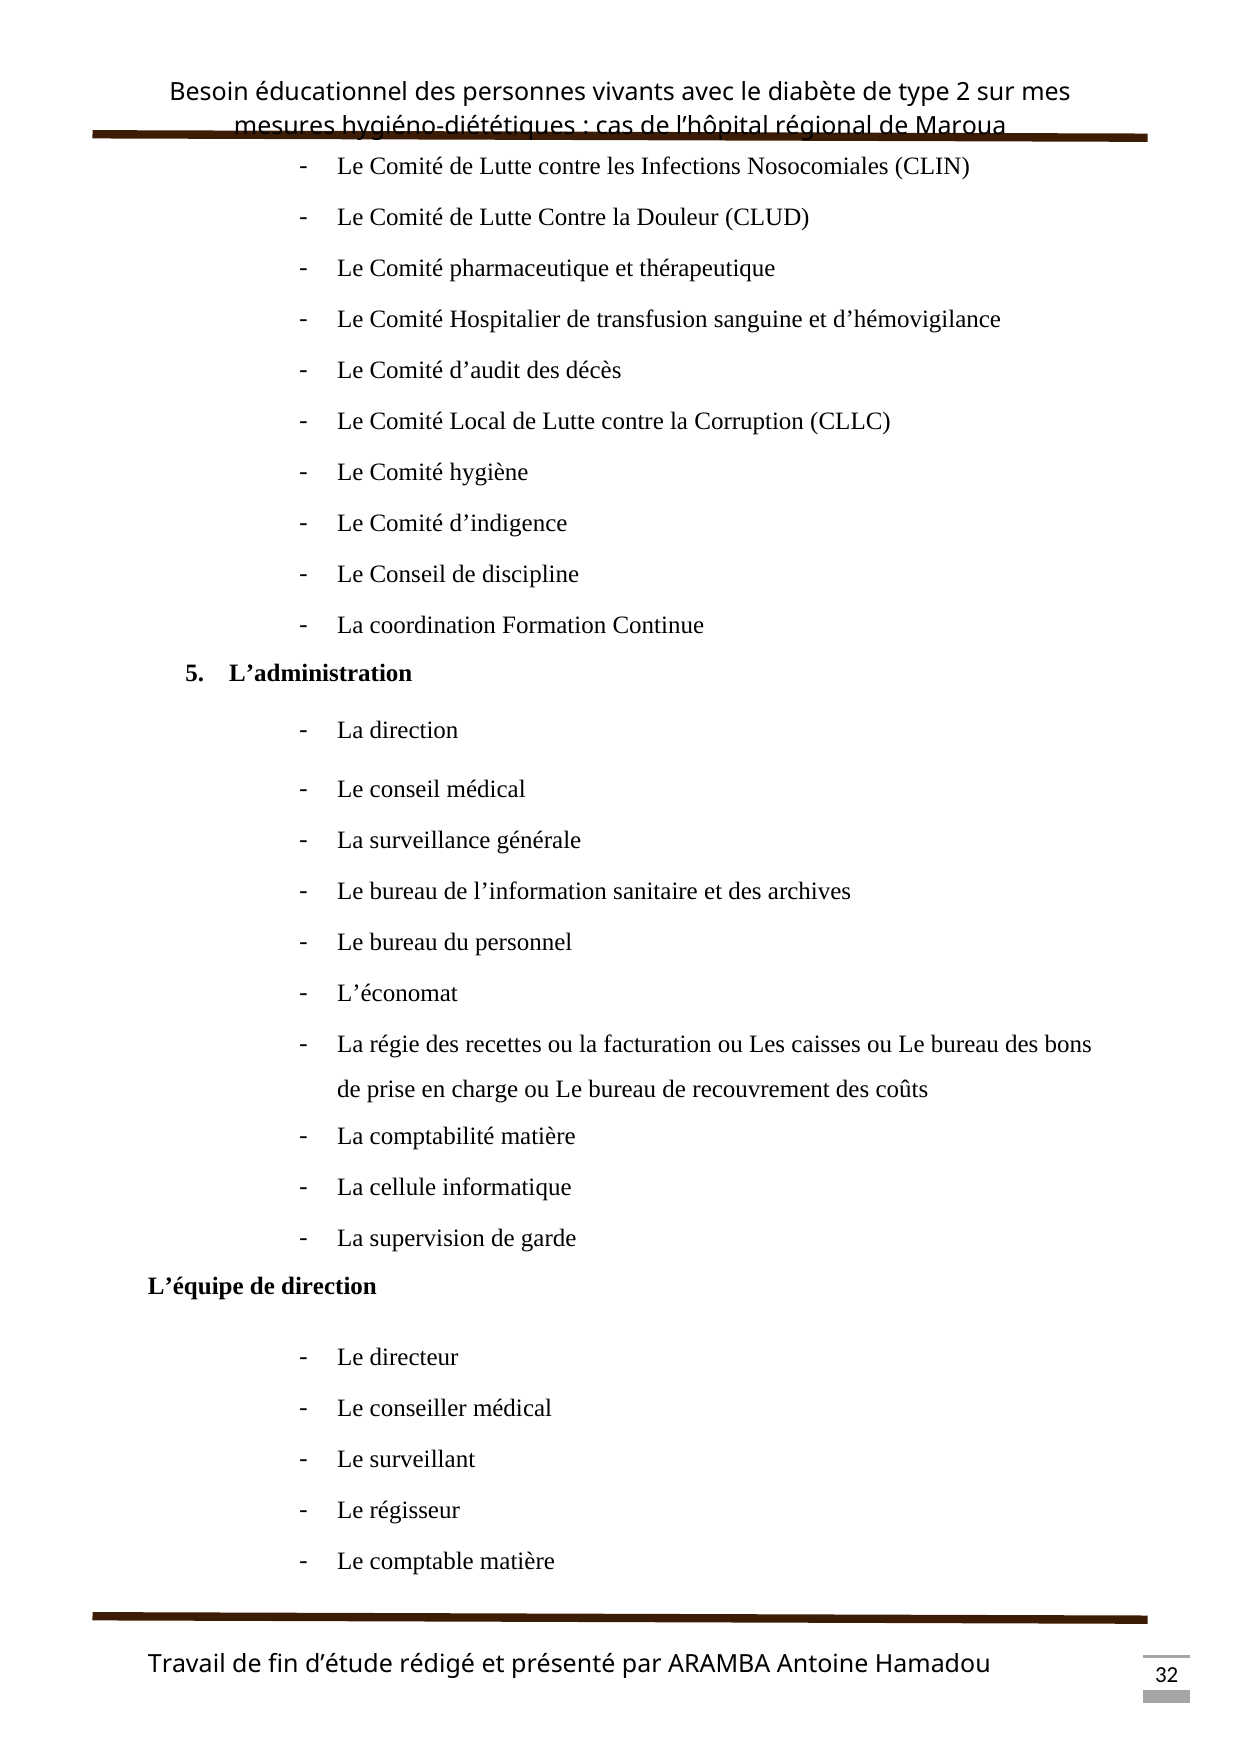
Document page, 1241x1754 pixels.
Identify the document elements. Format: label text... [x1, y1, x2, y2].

list La comptabilité matière [299, 1118, 1093, 1152]
list La coordination Formation Continue [299, 607, 1093, 641]
list Le régisseur [299, 1492, 1093, 1526]
list La supervision de garde [299, 1220, 1093, 1254]
list Le surveillant [299, 1441, 1093, 1475]
list L’administration [185, 658, 1093, 687]
list Le comptable matière [299, 1543, 1093, 1577]
list La direction [299, 712, 1091, 746]
text L’équipe de direction [148, 1271, 1093, 1299]
list Le Comité hygiène [299, 454, 1093, 488]
list La surveillance générale [299, 822, 1093, 856]
list Le Comité de Lutte Contre la Douleur (CLUD) [299, 199, 1093, 233]
list L’économat [299, 975, 1093, 1009]
list Le Comité Hospitalier de transfusion sanguine et d’hémovigilance [299, 301, 1093, 335]
list Le Comité d’audit des décès [299, 352, 1093, 386]
list La régie des recettes ou la facturation ou Les caisses ou Le bureau des bons de prise en charge ou Le bureau de recouvrement des coûts [299, 1026, 1093, 1103]
list Le conseil médical [299, 771, 1093, 805]
list Le bureau du personnel [299, 924, 1093, 958]
list Le Comité pharmaceutique et thérapeutique [299, 250, 1093, 284]
list Le conseiller médical [299, 1390, 1093, 1424]
list Le directeur [299, 1339, 1093, 1373]
list Le bureau de l’information sanitaire et des archives [299, 873, 1093, 907]
list La cellule informatique [299, 1169, 1093, 1203]
list Le Comité Local de Lutte contre la Corruption (CLLC) [299, 403, 1093, 437]
list Le Comité d’indigence [299, 505, 1093, 539]
list Le Comité de Lutte contre les Infections Nosocomiales (CLIN) [299, 148, 1093, 182]
list Le Conseil de discipline [299, 556, 1093, 590]
